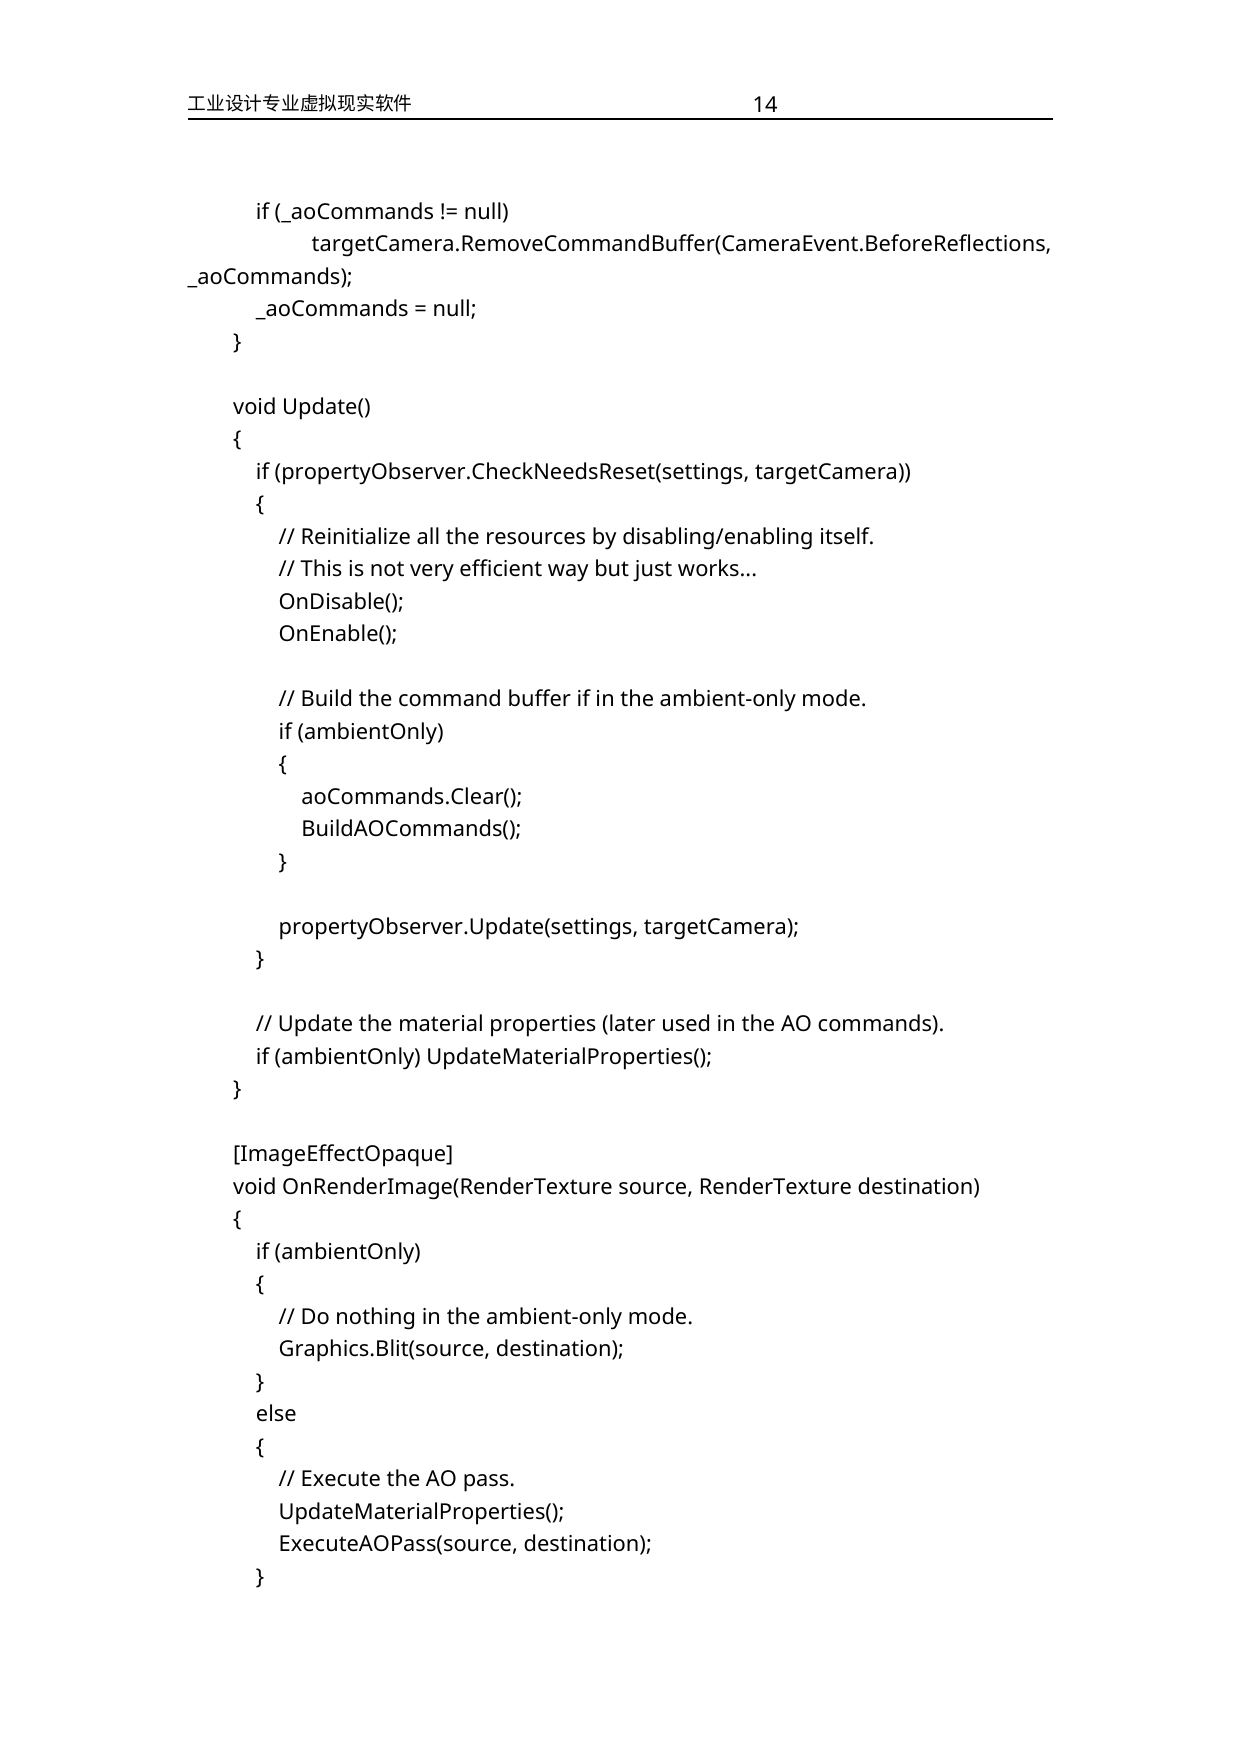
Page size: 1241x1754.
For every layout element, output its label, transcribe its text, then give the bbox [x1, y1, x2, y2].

text OnDisable(); [187, 584, 1053, 617]
text } [187, 1072, 1053, 1104]
text if (ambientOnly) UpdateMaterialProperties(); [187, 1039, 1053, 1072]
text { [187, 1429, 1053, 1462]
text BuildAOCommands(); [187, 812, 1053, 844]
text void Update() [187, 389, 1053, 422]
text } [187, 324, 1053, 357]
text else [187, 1397, 1053, 1429]
text Graphics.Blit(source, destination); [187, 1332, 1053, 1364]
text if (_aoCommands != null) [187, 194, 1053, 227]
text UpdateMaterialProperties(); [187, 1494, 1053, 1527]
text { [187, 1267, 1053, 1299]
text } [187, 1559, 1053, 1592]
text if (ambientOnly) [187, 1234, 1053, 1267]
text // Update the material properties (later used in the AO commands). [187, 1007, 1053, 1039]
text // Execute the AO pass. [187, 1462, 1053, 1494]
text [ImageEffectOpaque] [187, 1137, 1053, 1169]
text // Do nothing in the ambient-only mode. [187, 1299, 1053, 1332]
text aoCommands.Clear(); [187, 779, 1053, 812]
text { [187, 747, 1053, 779]
text if (ambientOnly) [187, 714, 1053, 747]
text } [187, 942, 1053, 974]
text { [187, 422, 1053, 454]
text propertyObserver.Update(settings, targetCamera); [187, 909, 1053, 942]
text targetCamera.RemoveCommandBuffer(CameraEvent.BeforeReflections, _aoCommands); [187, 227, 1053, 292]
text } [187, 844, 1053, 877]
text ExecuteAOPass(source, destination); [187, 1527, 1053, 1559]
text OnEnable(); [187, 617, 1053, 649]
text _aoCommands = null; [187, 292, 1053, 324]
text { [187, 487, 1053, 519]
text void OnRenderImage(RenderTexture source, RenderTexture destination) [187, 1169, 1053, 1202]
text // Reinitialize all the resources by disabling/enabling itself. [187, 519, 1053, 552]
text // This is not very efficient way but just works... [187, 552, 1053, 584]
text if (propertyObserver.CheckNeedsReset(settings, targetCamera)) [187, 454, 1053, 487]
text // Build the command buffer if in the ambient-only mode. [187, 682, 1053, 714]
text } [187, 1364, 1053, 1397]
text { [187, 1202, 1053, 1234]
